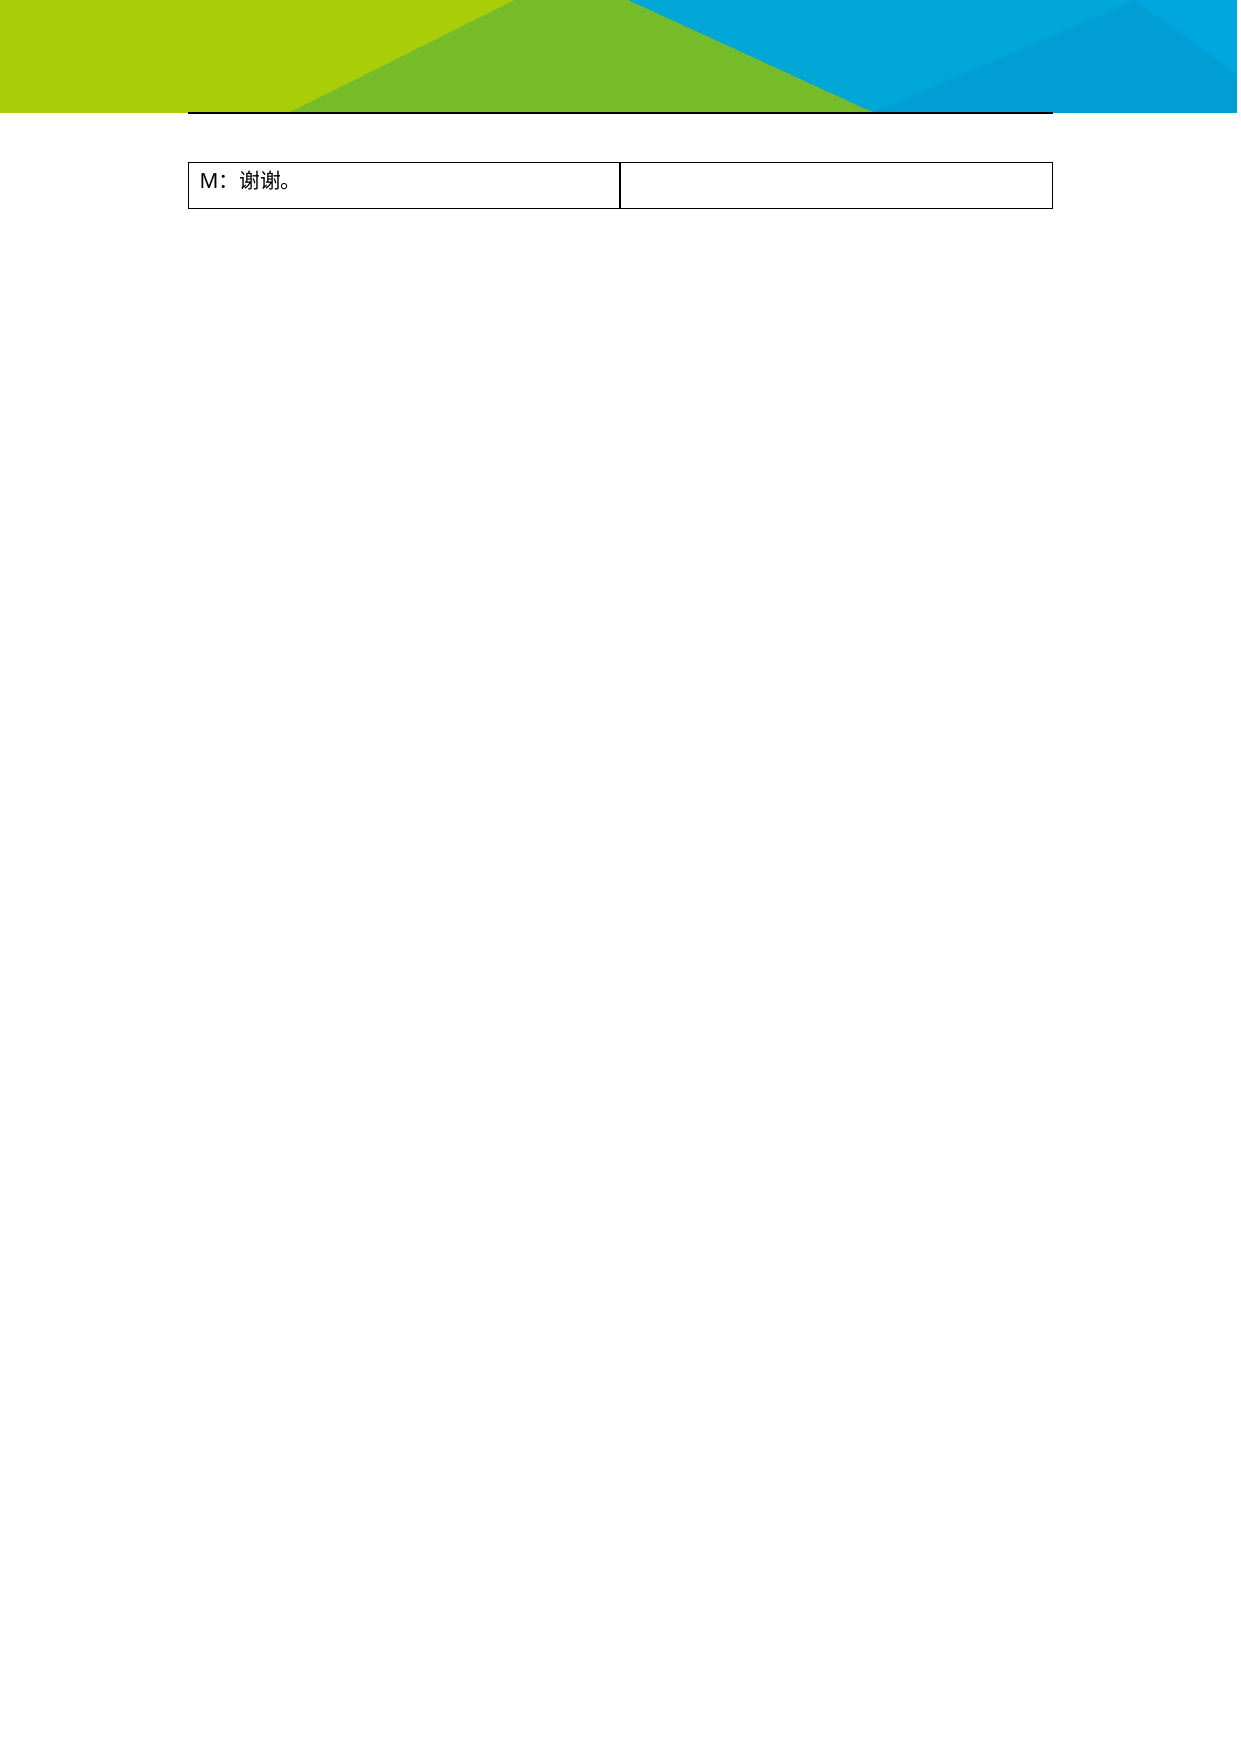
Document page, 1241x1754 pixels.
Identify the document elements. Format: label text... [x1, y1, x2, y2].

picture [0, 0, 872, 113]
table_cell [621, 163, 1052, 208]
table_cell M：谢谢。 [189, 163, 619, 208]
